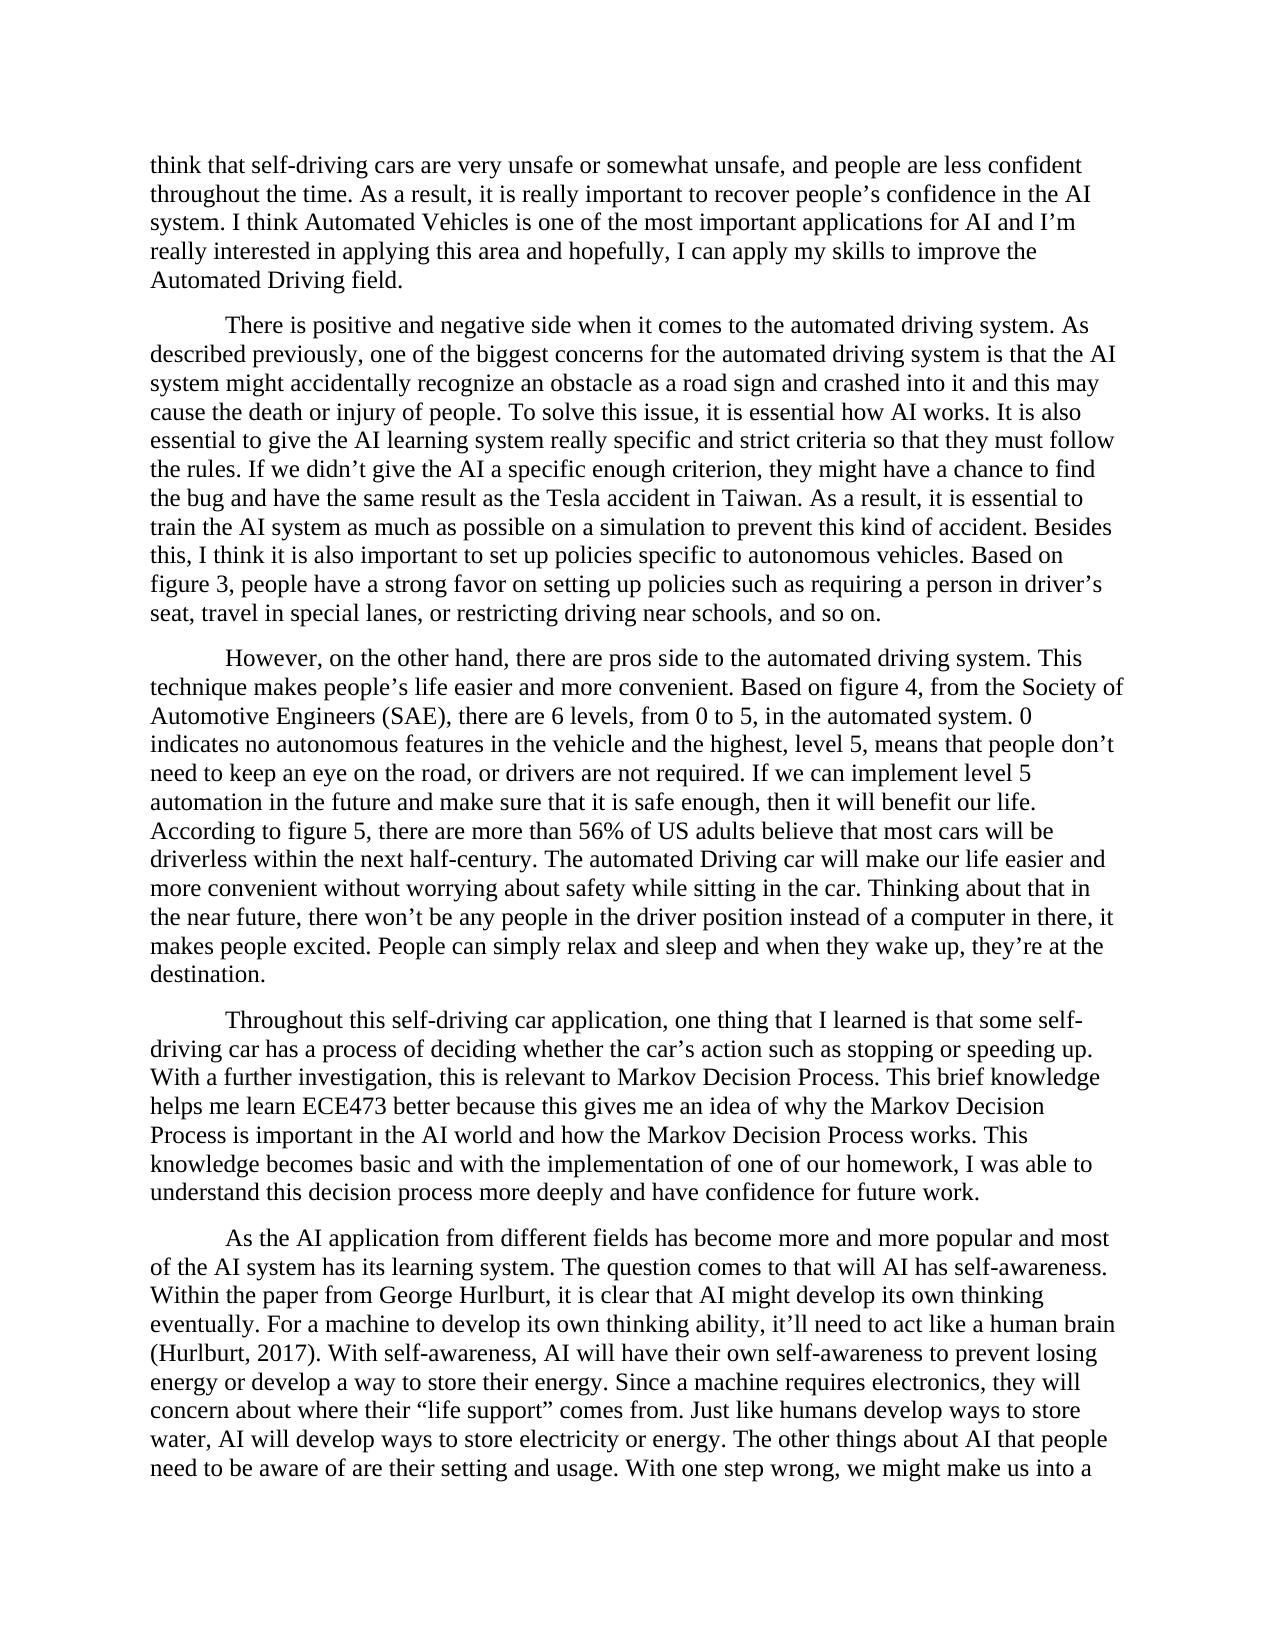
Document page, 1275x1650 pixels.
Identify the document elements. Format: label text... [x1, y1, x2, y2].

text There is positive and negative side when it comes to the automated driving system. As described previously, one of the biggest concerns for the automated driving system is that the AI system might accidentally recognize an obstacle as a road sign and crashed into it and this may cause the death or injury of people. To solve this issue, it is essential how AI works. It is also essential to give the AI learning system really specific and strict criteria so that they must follow the rules. If we didn’t give the AI a specific enough criterion, they might have a chance to find the bug and have the same result as the Tesla accident in Taiwan. As a result, it is essential to train the AI system as much as possible on a simulation to prevent this kind of accident. Besides this, I think it is also important to set up policies specific to autonomous vehicles. Based on figure 3, people have a strong favor on setting up policies such as requiring a person in driver’s seat, travel in special lanes, or restricting driving near schools, and so on. [150, 310, 1125, 627]
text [150, 150, 1125, 294]
text Throughout this self-driving car application, one thing that I learned is that some self-driving car has a process of deciding whether the car’s action such as stopping or speeding up. With a further investigation, this is relevant to Markov Decision Process. This brief knowledge helps me learn ECE473 better because this gives me an idea of why the Markov Decision Process is important in the AI world and how the Markov Decision Process works. This knowledge becomes basic and with the implementation of one of our homework, I was able to understand this decision process more deeply and have confidence for future work. [150, 1005, 1125, 1206]
text However, on the other hand, there are pros side to the automated driving system. This technique makes people’s life easier and more convenient. Based on figure 4, from the Society of Automotive Engineers (SAE), there are 6 levels, from 0 to 5, in the automated system. 0 indicates no autonomous features in the vehicle and the highest, level 5, means that people don’t need to keep an eye on the road, or drivers are not required. If we can implement level 5 automation in the future and make sure that it is safe enough, then it will benefit our life. According to figure 5, there are more than 56% of US adults believe that most cars will be driverless within the next half-century. The automated Driving car will make our life easier and more convenient without worrying about safety while sitting in the car. Thinking about that in the near future, there won’t be any people in the driver position instead of a computer in there, it makes people excited. People can simply relax and sleep and when they wake up, they’re at the destination. [150, 643, 1125, 988]
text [150, 1223, 1125, 1482]
